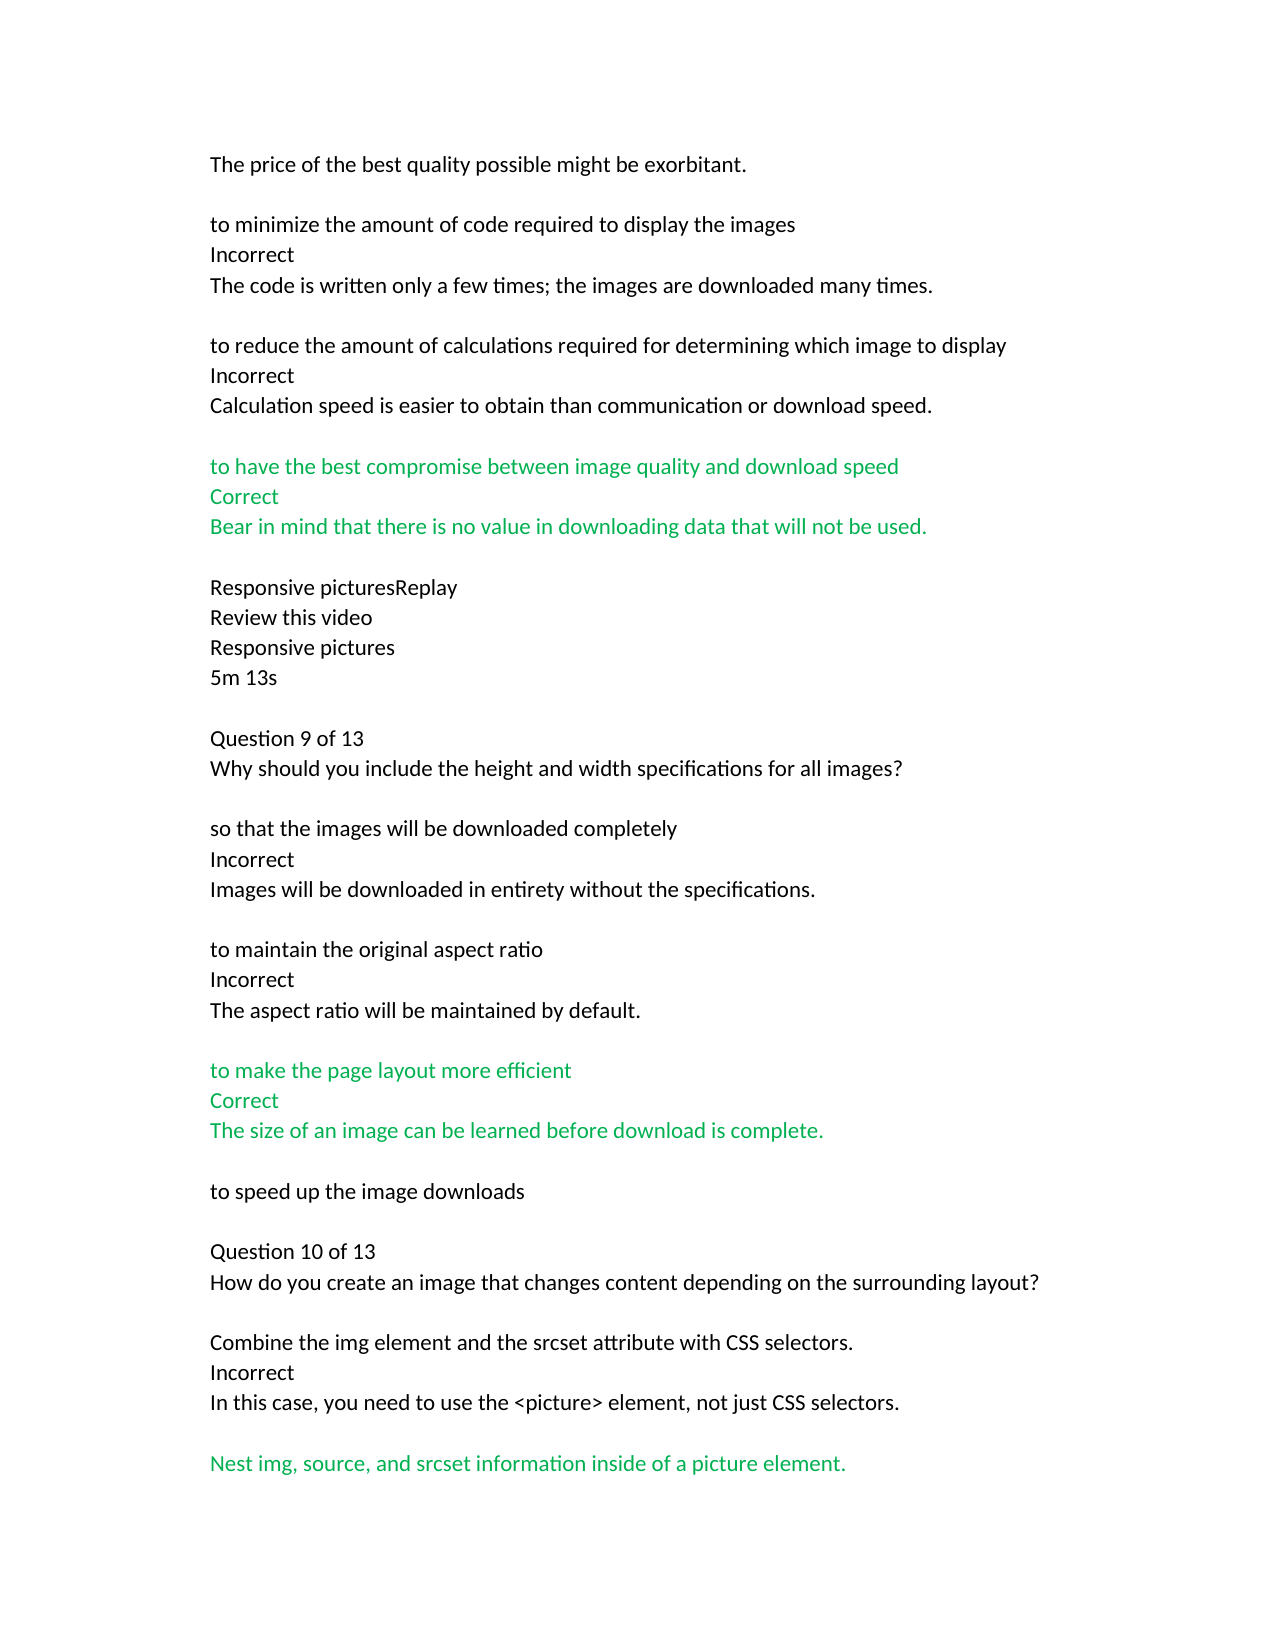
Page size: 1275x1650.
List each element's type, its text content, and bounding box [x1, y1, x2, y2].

text to have the best compromise between image quality and download speed [210, 452, 1125, 480]
text to maintain the original aspect ratio [210, 935, 1125, 963]
text Combine the img element and the srcset attribute with CSS selectors. [210, 1328, 1125, 1356]
text The size of an image can be learned before download is complete. [210, 1117, 1125, 1145]
text Responsive picturesReplay [210, 573, 1125, 601]
text Question 10 of 13 [210, 1237, 1125, 1266]
text Calculation speed is easier to obtain than communication or download speed. [210, 392, 1125, 420]
text Incorrect [210, 845, 1125, 873]
text The code is written only a few times; the images are downloaded many times. [210, 271, 1125, 299]
text Nest img, source, and srcset information inside of a picture element. [210, 1449, 1125, 1477]
text Why should you include the height and width specifications for all images? [210, 754, 1125, 782]
text Bear in mind that there is no value in downloading data that will not be used. [210, 512, 1125, 541]
text 5m 13s [210, 663, 1125, 692]
text How do you create an image that changes content depending on the surrounding layout? [210, 1268, 1125, 1296]
text Incorrect [210, 241, 1125, 269]
text to speed up the image downloads [210, 1177, 1125, 1205]
text to minimize the amount of code required to display the images [210, 210, 1125, 238]
text In this case, you need to use the <picture> element, not just CSS selectors. [210, 1388, 1125, 1417]
text Correct [210, 482, 1125, 510]
text Review this video [210, 603, 1125, 631]
text Incorrect [210, 361, 1125, 389]
text Incorrect [210, 966, 1125, 994]
text Images will be downloaded in entirety without the specifications. [210, 875, 1125, 903]
text Question 9 of 13 [210, 724, 1125, 752]
text The aspect ratio will be maintained by default. [210, 996, 1125, 1024]
text Responsive pictures [210, 633, 1125, 661]
text to make the page layout more efficient [210, 1056, 1125, 1084]
text so that the images will be downloaded completely [210, 814, 1125, 843]
text The price of the best quality possible might be exorbitant. [210, 150, 1125, 178]
text Incorrect [210, 1358, 1125, 1386]
text to reduce the amount of calculations required for determining which image to display [210, 331, 1125, 359]
text Correct [210, 1086, 1125, 1114]
